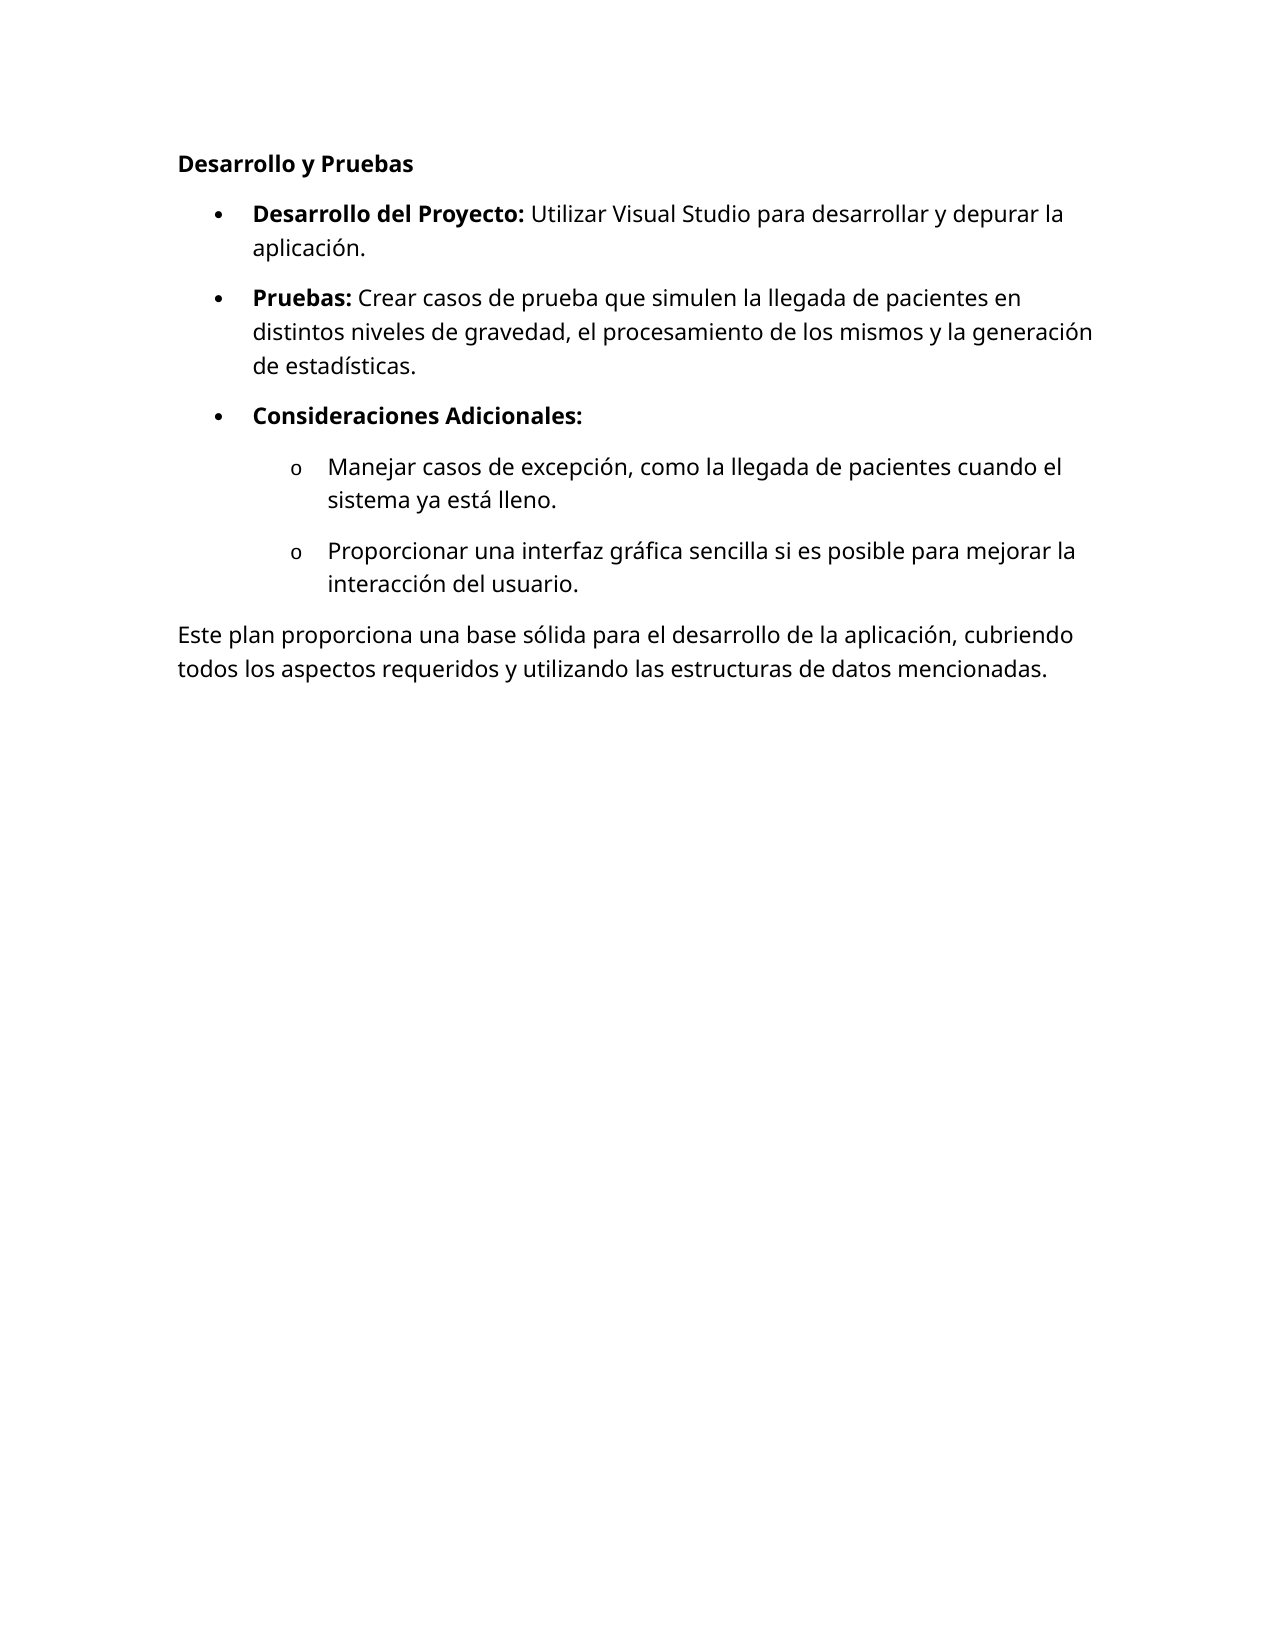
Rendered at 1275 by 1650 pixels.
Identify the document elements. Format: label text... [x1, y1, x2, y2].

text Este plan proporciona una base sólida para el desarrollo de la aplicación, cubriendo todos los aspectos requeridos y utilizando las estructuras de datos mencionadas. [177, 619, 1098, 684]
list Proporcionar una interfaz gráfica sencilla si es posible para mejorar la interacción del usuario. [290, 535, 1098, 600]
list Consideraciones Adicionales: [215, 400, 1098, 431]
text Desarrollo y Pruebas [177, 148, 1098, 179]
list Pruebas: Crear casos de prueba que simulen la llegada de pacientes en distintos niveles de gravedad, el procesamiento de los mismos y la generación de estadísticas. [215, 282, 1098, 381]
list Desarrollo del Proyecto: Utilizar Visual Studio para desarrollar y depurar la aplicación. [215, 198, 1098, 263]
list Manejar casos de excepción, como la llegada de pacientes cuando el sistema ya está lleno. [290, 451, 1098, 516]
